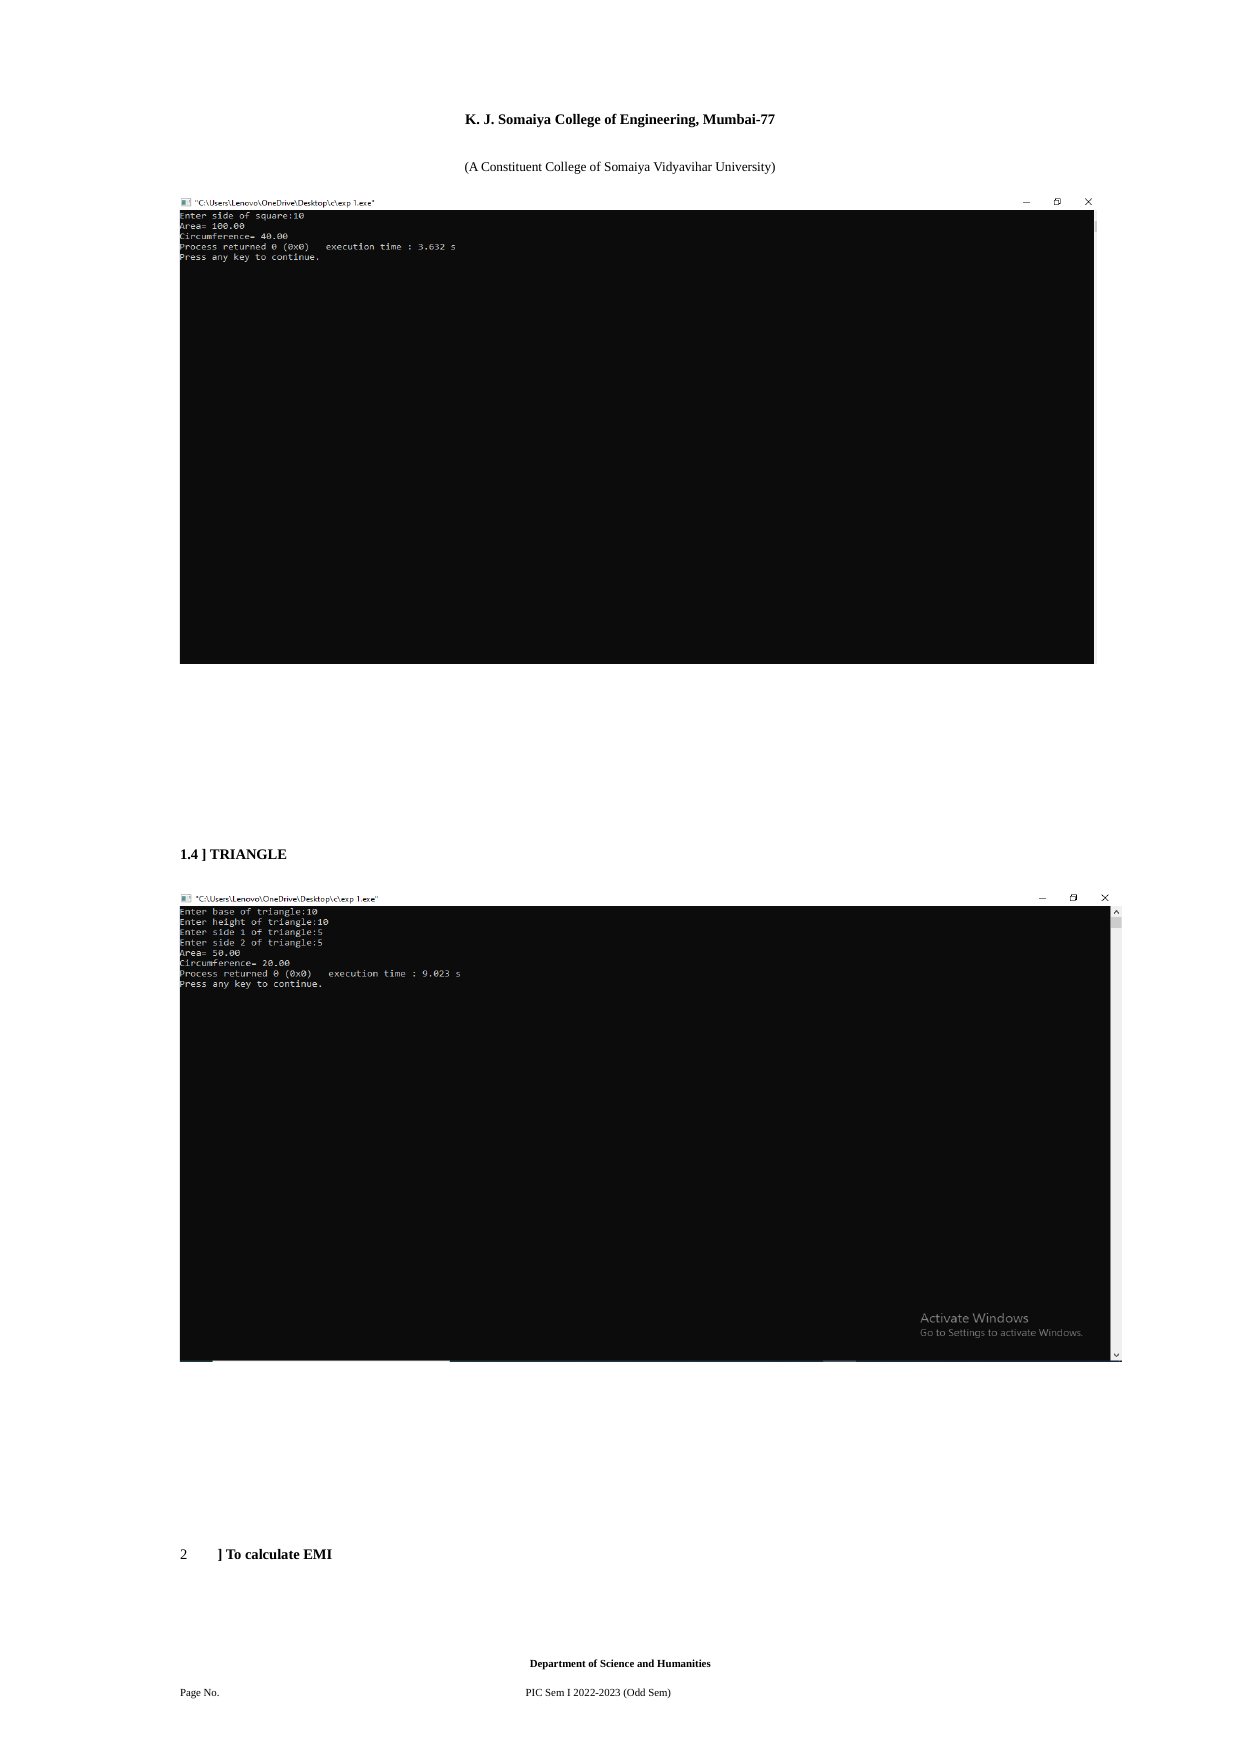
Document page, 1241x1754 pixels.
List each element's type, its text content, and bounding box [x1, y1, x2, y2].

picture [179, 195, 1097, 664]
text 1.4 ] TRIANGLE [180, 834, 1060, 862]
list ] To calculate EMI [180, 1534, 1060, 1563]
picture [179, 891, 1122, 1362]
picture [592, 58, 675, 128]
